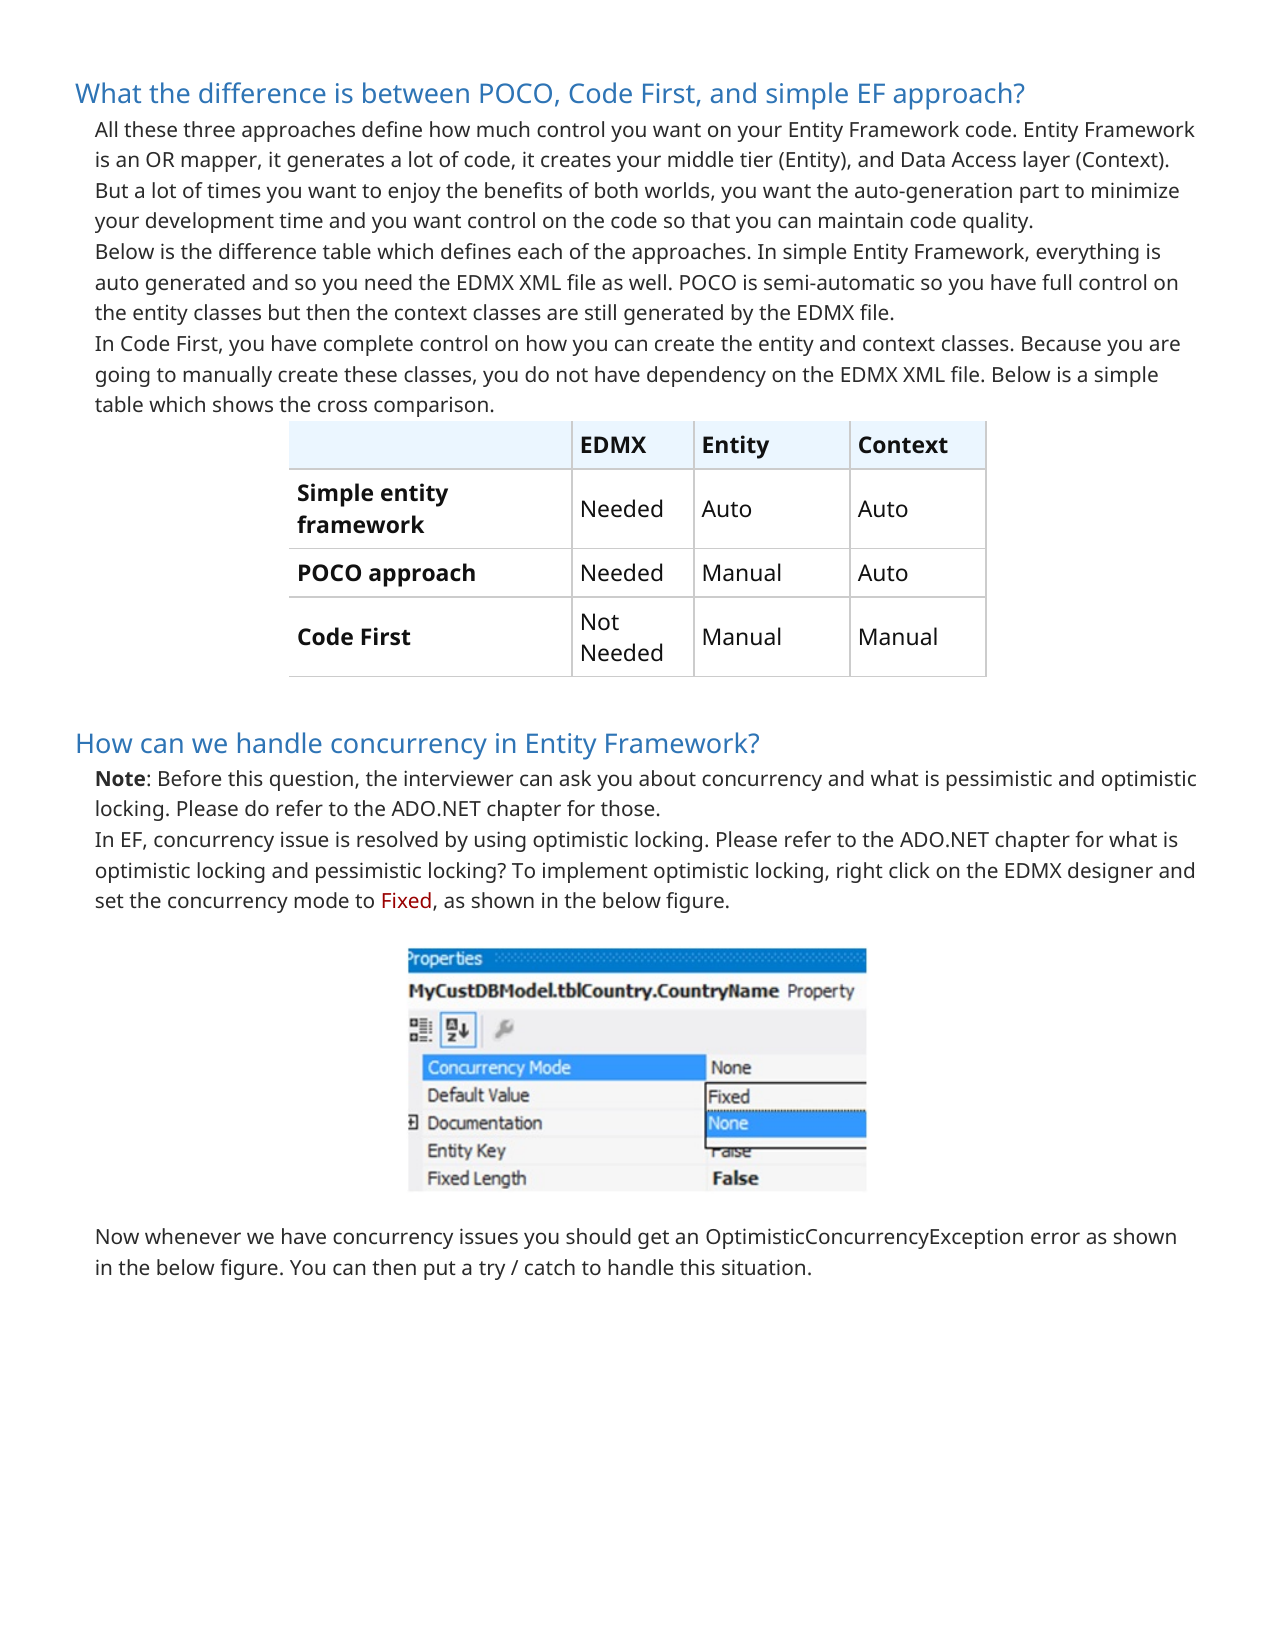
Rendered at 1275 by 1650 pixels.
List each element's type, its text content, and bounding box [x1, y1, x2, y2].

table_cell Auto [695, 470, 849, 548]
table_cell Manual [851, 598, 985, 676]
table_cell Manual [695, 598, 849, 676]
table_cell Auto [851, 470, 985, 548]
text But a lot of times you want to enjoy the benefits of both worlds, you want the auto-generation part to minimize your development time and you want control on the code so that you can maintain code quality. [94, 176, 1200, 235]
text Note: Before this question, the interviewer can ask you about concurrency and what is pessimistic and optimistic locking. Please do refer to the ADO.NET chapter for those. [94, 764, 1200, 823]
table_header Entity [695, 421, 849, 468]
subtitle What the difference is between POCO, Code First, and simple EF approach? [75, 75, 1200, 112]
table_cell Not Needed [573, 598, 693, 676]
table_cell POCO approach [289, 549, 571, 596]
table_cell Auto [851, 549, 985, 596]
table_cell Needed [573, 549, 693, 596]
table_cell Needed [573, 470, 693, 548]
table_header Context [851, 421, 985, 468]
subtitle How can we handle concurrency in Entity Framework? [75, 724, 1200, 761]
text Below is the difference table which defines each of the approaches. In simple Entity Framework, everything is auto generated and so you need the EDMX XML file as well. POCO is semi-automatic so you have full control on the entity classes but then the context classes are still generated by the EDMX file. [94, 237, 1200, 327]
table_header [289, 421, 571, 468]
text Now whenever we have concurrency issues you should get an OptimisticConcurrencyException error as shown in the below figure. You can then put a try / catch to handle this situation. [94, 1222, 1200, 1281]
text In Code First, you have complete control on how you can create the entity and context classes. Because you are going to manually create these classes, you do not have dependency on the EDMX XML file. Below is a simple table which shows the cross comparison. [94, 329, 1200, 419]
table_cell Code First [289, 598, 571, 676]
table_cell Manual [695, 549, 849, 596]
table_cell Simple entity framework [289, 470, 571, 548]
picture [406, 946, 869, 1194]
text In EF, concurrency issue is resolved by using optimistic locking. Please refer to the ADO.NET chapter for what is optimistic locking and pessimistic locking? To implement optimistic locking, right click on the EDMX designer and set the concurrency mode to Fixed, as shown in the below figure. [94, 825, 1200, 915]
table_header EDMX [573, 421, 693, 468]
text All these three approaches define how much control you want on your Entity Framework code. Entity Framework is an OR mapper, it generates a lot of code, it creates your middle tier (Entity), and Data Access layer (Context). [94, 115, 1200, 174]
